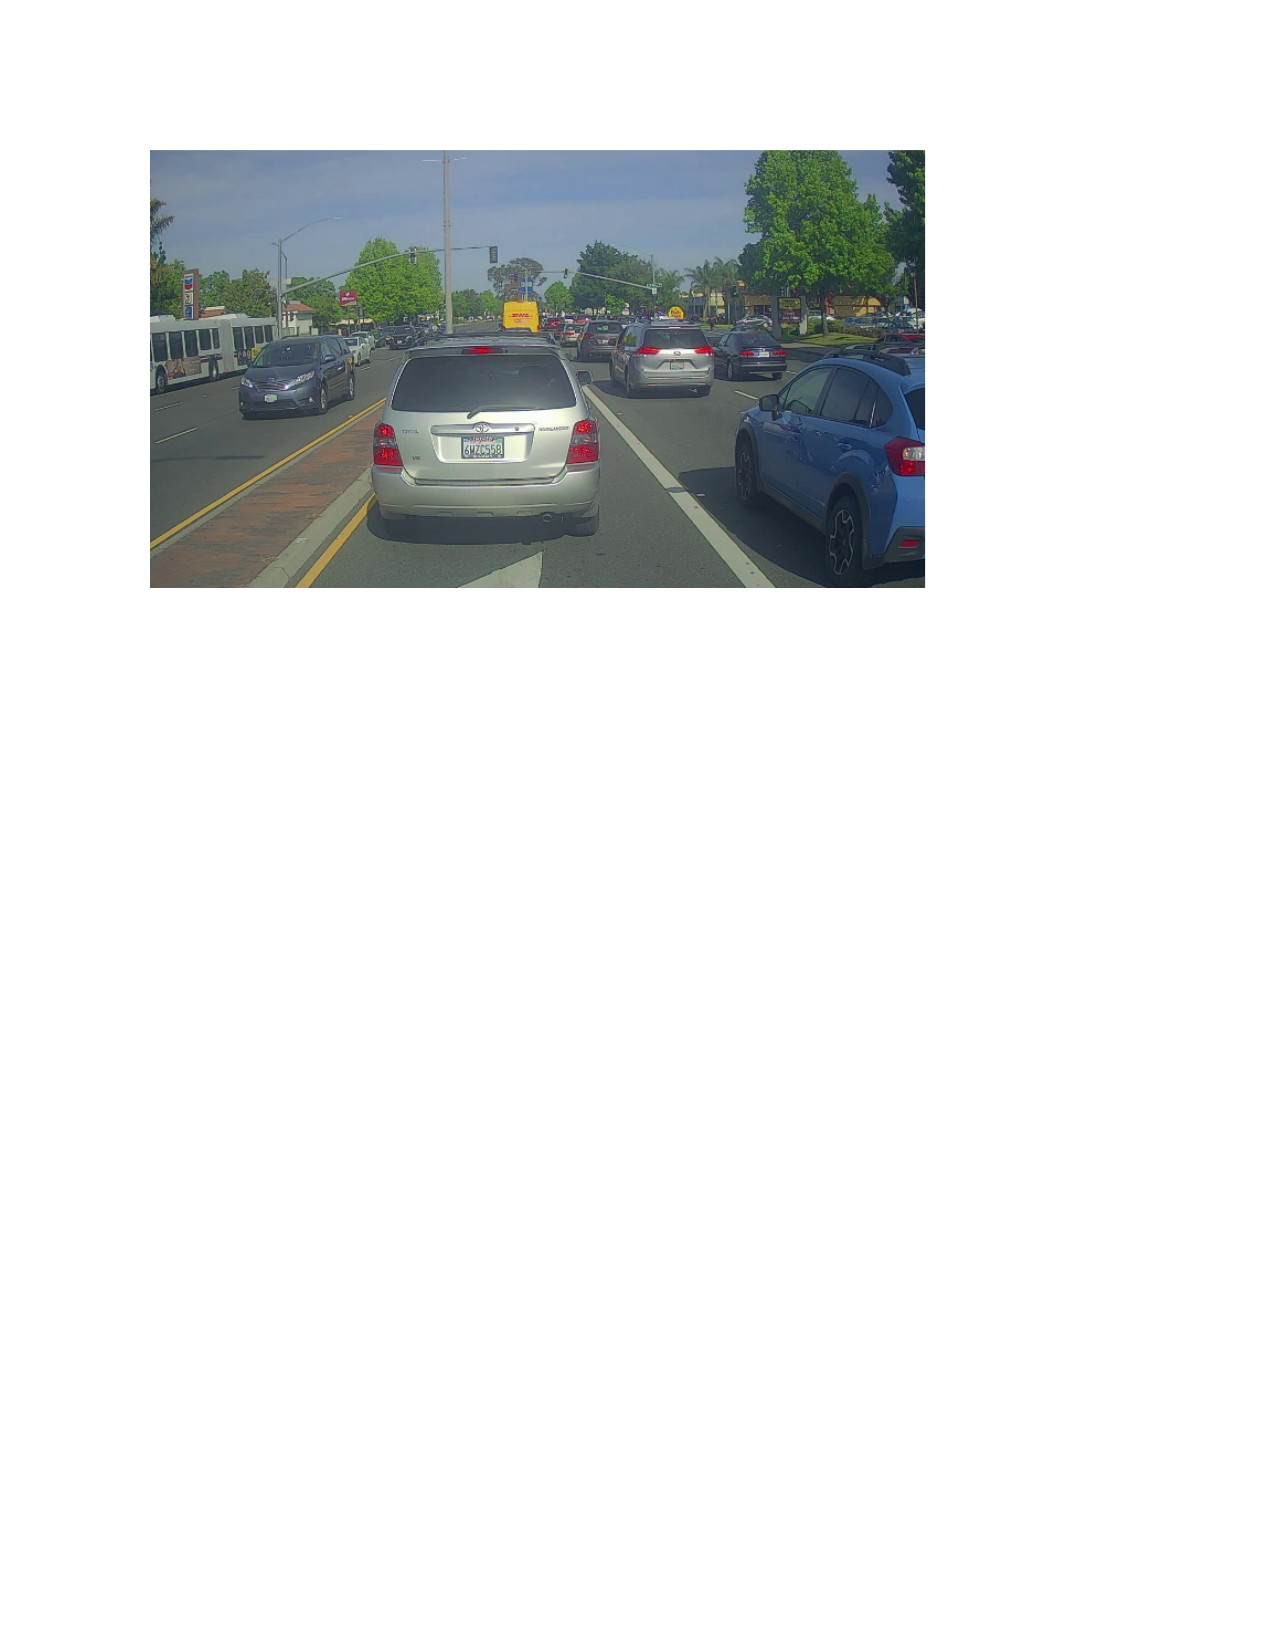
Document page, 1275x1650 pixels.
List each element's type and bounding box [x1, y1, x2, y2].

picture [150, 150, 926, 588]
